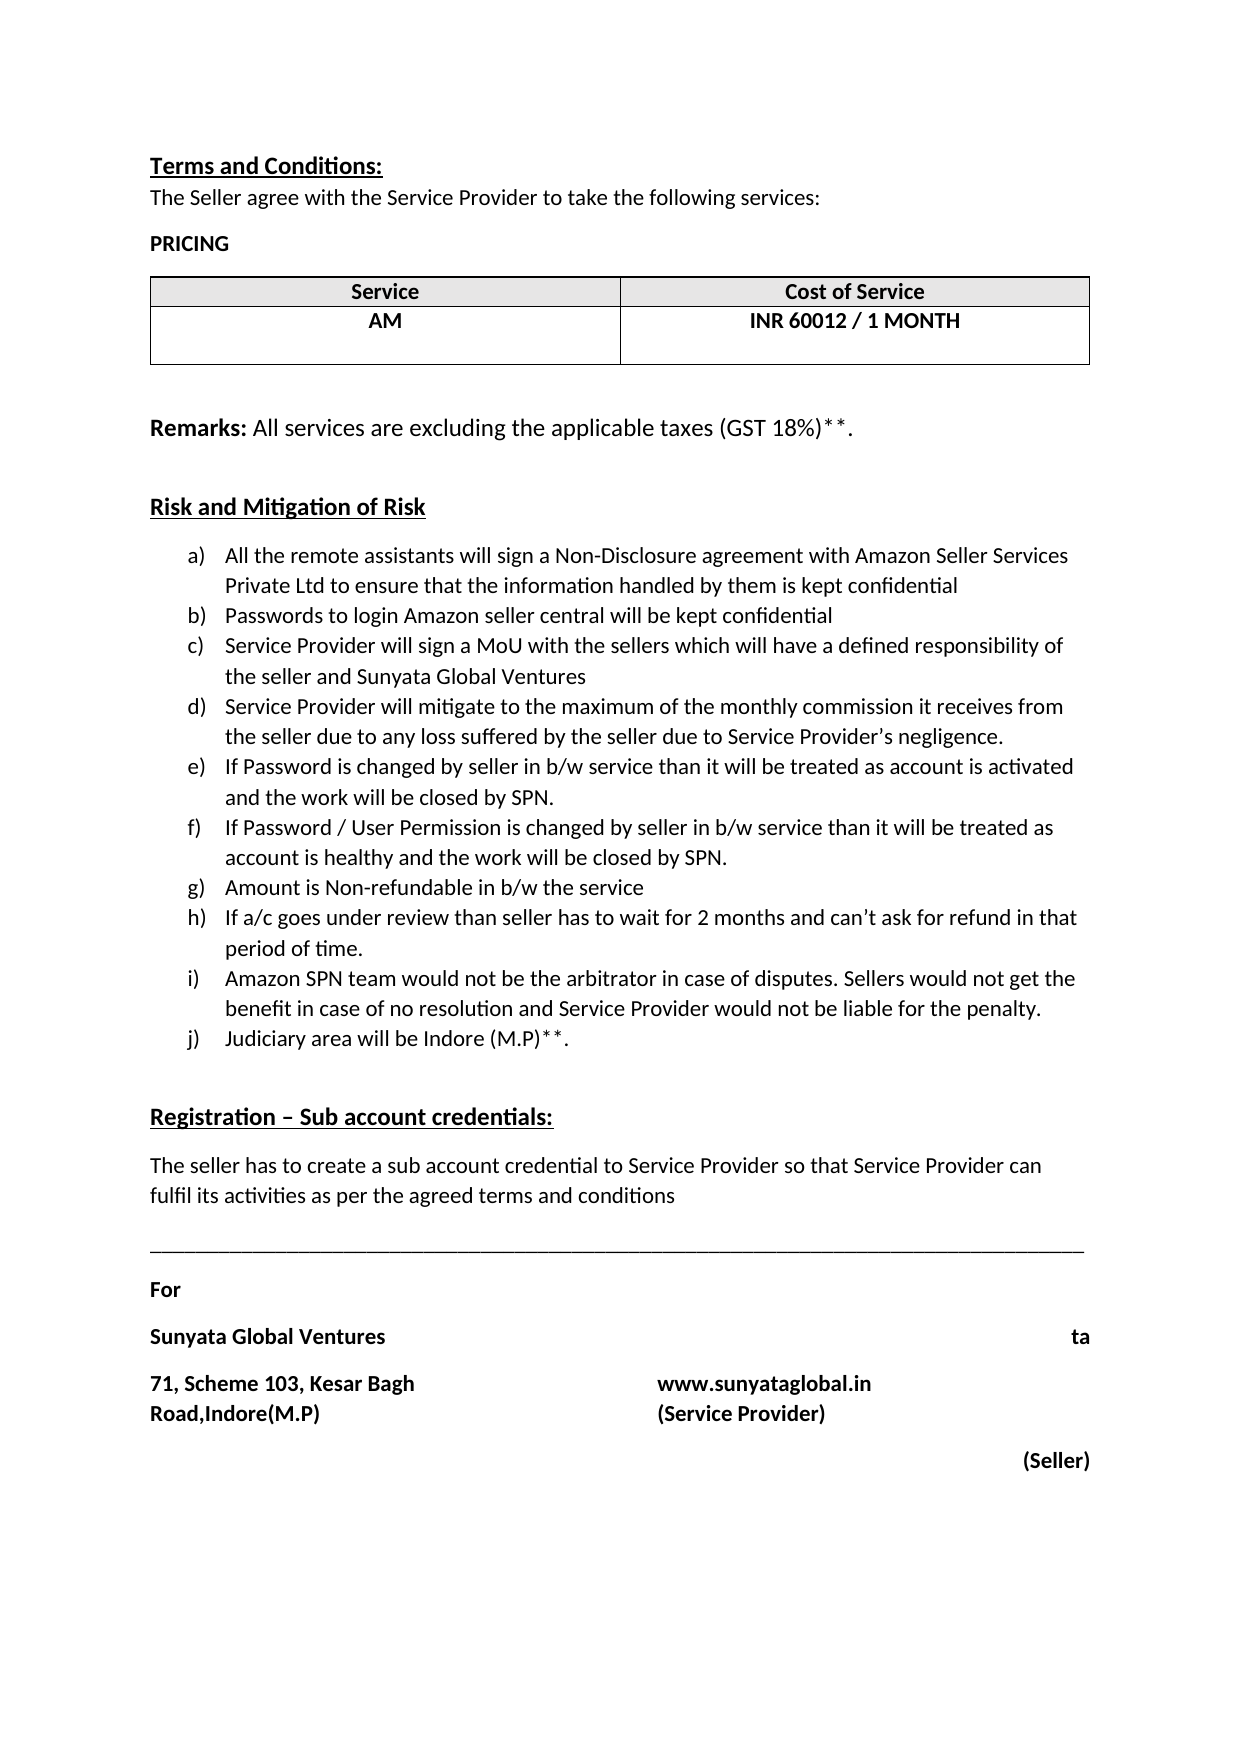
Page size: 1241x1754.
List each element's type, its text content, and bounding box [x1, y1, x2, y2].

text Terms and Conditions: The Seller agree with the Service Provider to take the following services: [150, 150, 1090, 211]
list Amount is Non-refundable in b/w the service [187, 873, 1090, 901]
table_header Cost of Service [621, 278, 1089, 306]
list Service Provider will sign a MoU with the sellers which will have a defined responsibility of the seller and Sunyata Global Ventures [187, 632, 1090, 690]
list Passwords to login Amazon seller central will be kept confidential [187, 601, 1090, 629]
text For [150, 1275, 1090, 1303]
text Risk and Mitigation of Risk [150, 491, 1090, 522]
list If a/c goes under review than seller has to wait for 2 months and can’t ask for refund in that period of time. [187, 903, 1090, 962]
list Amazon SPN team would not be the arbitrator in case of disputes. Sellers would not get the benefit in case of no resolution and Service Provider would not be liable for the penalty. [187, 964, 1090, 1022]
text 71, Scheme 103, Kesar Bagh Road,Indore(M.P) www.sunyataglobal.in (Service Provider) [150, 1369, 583, 1427]
text Sunyata Global Ventures [150, 1322, 583, 1350]
table_cell AM [151, 307, 620, 364]
text ta [657, 1322, 1090, 1350]
list Judiciary area will be Indore (M.P)**. [187, 1024, 1090, 1052]
text The seller has to create a sub account credential to Service Provider so that Service Provider can fulfil its activities as per the agreed terms and conditions [150, 1151, 1090, 1209]
text Remarks: All services are excluding the applicable taxes (GST 18%)**. [150, 412, 1090, 473]
list If Password / User Permission is changed by seller in b/w service than it will be treated as account is healthy and the work will be closed by SPN. [187, 813, 1090, 871]
text Registration – Sub account credentials: [150, 1101, 1090, 1132]
text (Seller) [657, 1446, 1090, 1474]
list If Password is changed by seller in b/w service than it will be treated as account is activated and the work will be closed by SPN. [187, 752, 1090, 811]
list All the remote assistants will sign a Non-Disclosure agreement with Amazon Seller Services Private Ltd to ensure that the information handled by them is kept confidential [187, 541, 1090, 599]
list Service Provider will mitigate to the maximum of the monthly commission it receives from the seller due to any loss suffered by the seller due to Service Provider’s negligence. [187, 692, 1090, 750]
text PRICING [150, 229, 1090, 258]
text __________________________________________________________________________________ [150, 1228, 1090, 1256]
table_header Service [151, 278, 620, 306]
table_cell INR 60012 / 1 MONTH [621, 307, 1089, 364]
text 71, Scheme 103, Kesar Bagh Road,Indore(M.P) www.sunyataglobal.in (Service Provider) [657, 1369, 1090, 1427]
